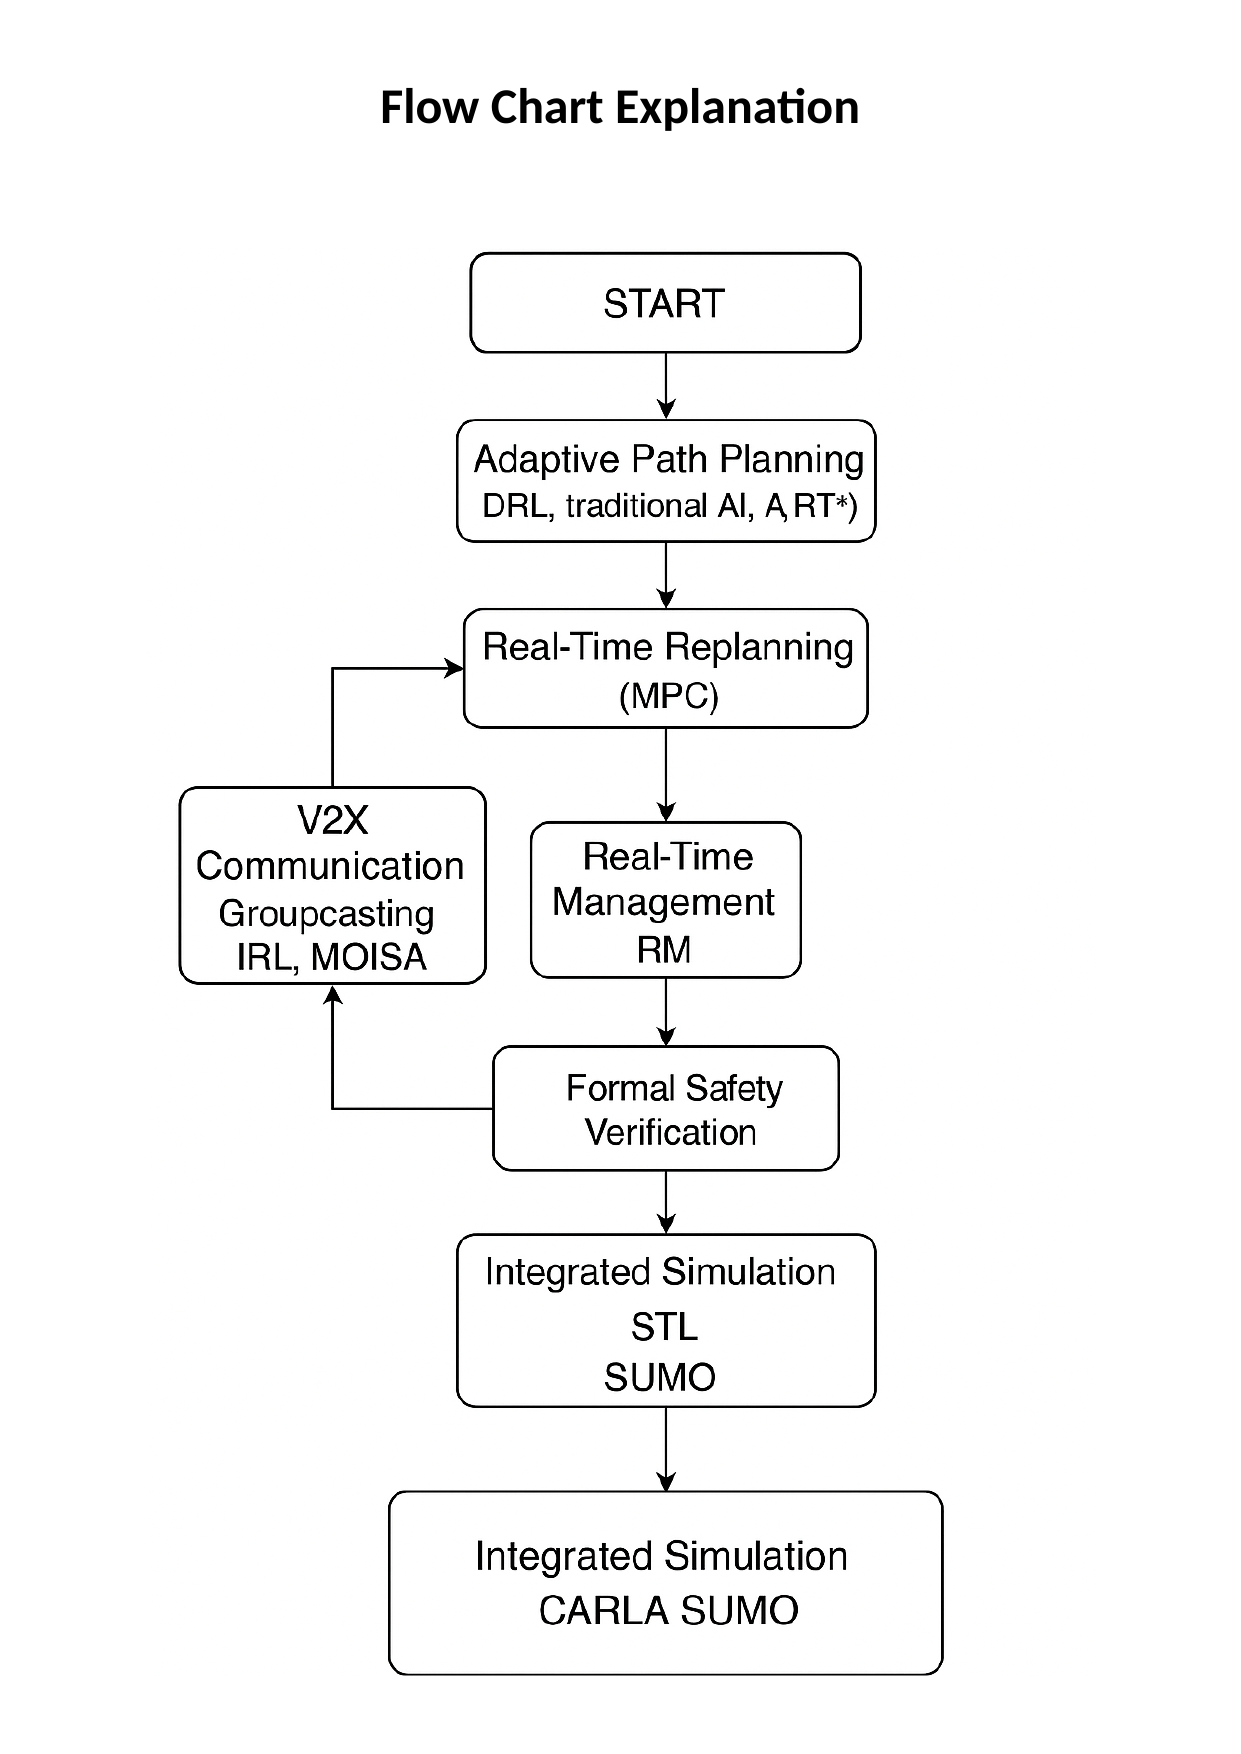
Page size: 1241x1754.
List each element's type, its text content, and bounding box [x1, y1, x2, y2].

picture [145, 248, 1097, 1676]
text Flow Chart Explanation [75, 75, 1165, 136]
